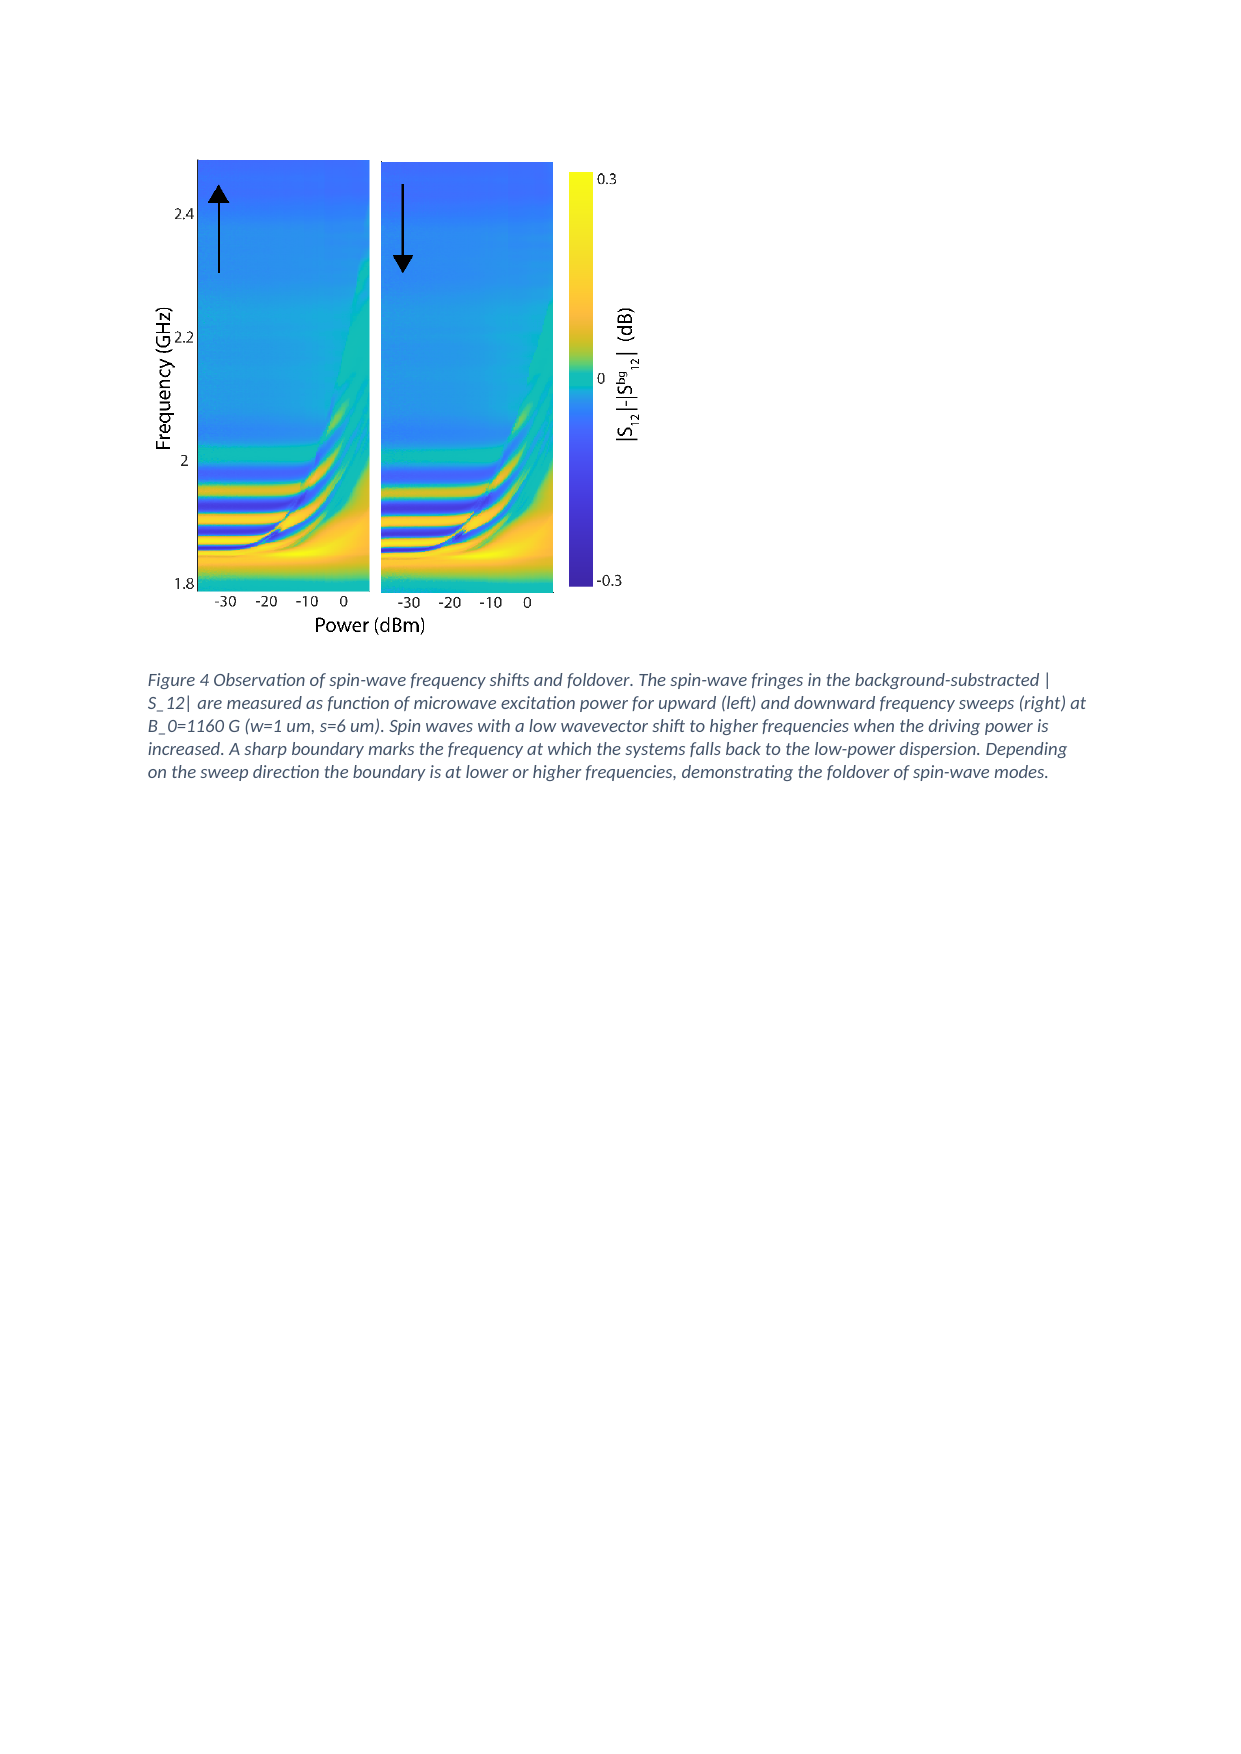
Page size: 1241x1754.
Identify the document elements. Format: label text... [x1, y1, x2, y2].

text Figure 4 Observation of spin-wave frequency shifts and foldover. The spin-wave fringes in the background-substracted |S_12| are measured as function of microwave excitation power for upward (left) and downward frequency sweeps (right) at B_0=1160 G (w=1 um, s=6 um). Spin waves with a low wavevector shift to higher frequencies when the driving power is increased. A sharp boundary marks the frequency at which the systems falls back to the low-power dispersion. Depending on the sweep direction the boundary is at lower or higher frequencies, demonstrating the foldover of spin-wave modes. [148, 668, 1093, 806]
picture [147, 147, 650, 650]
